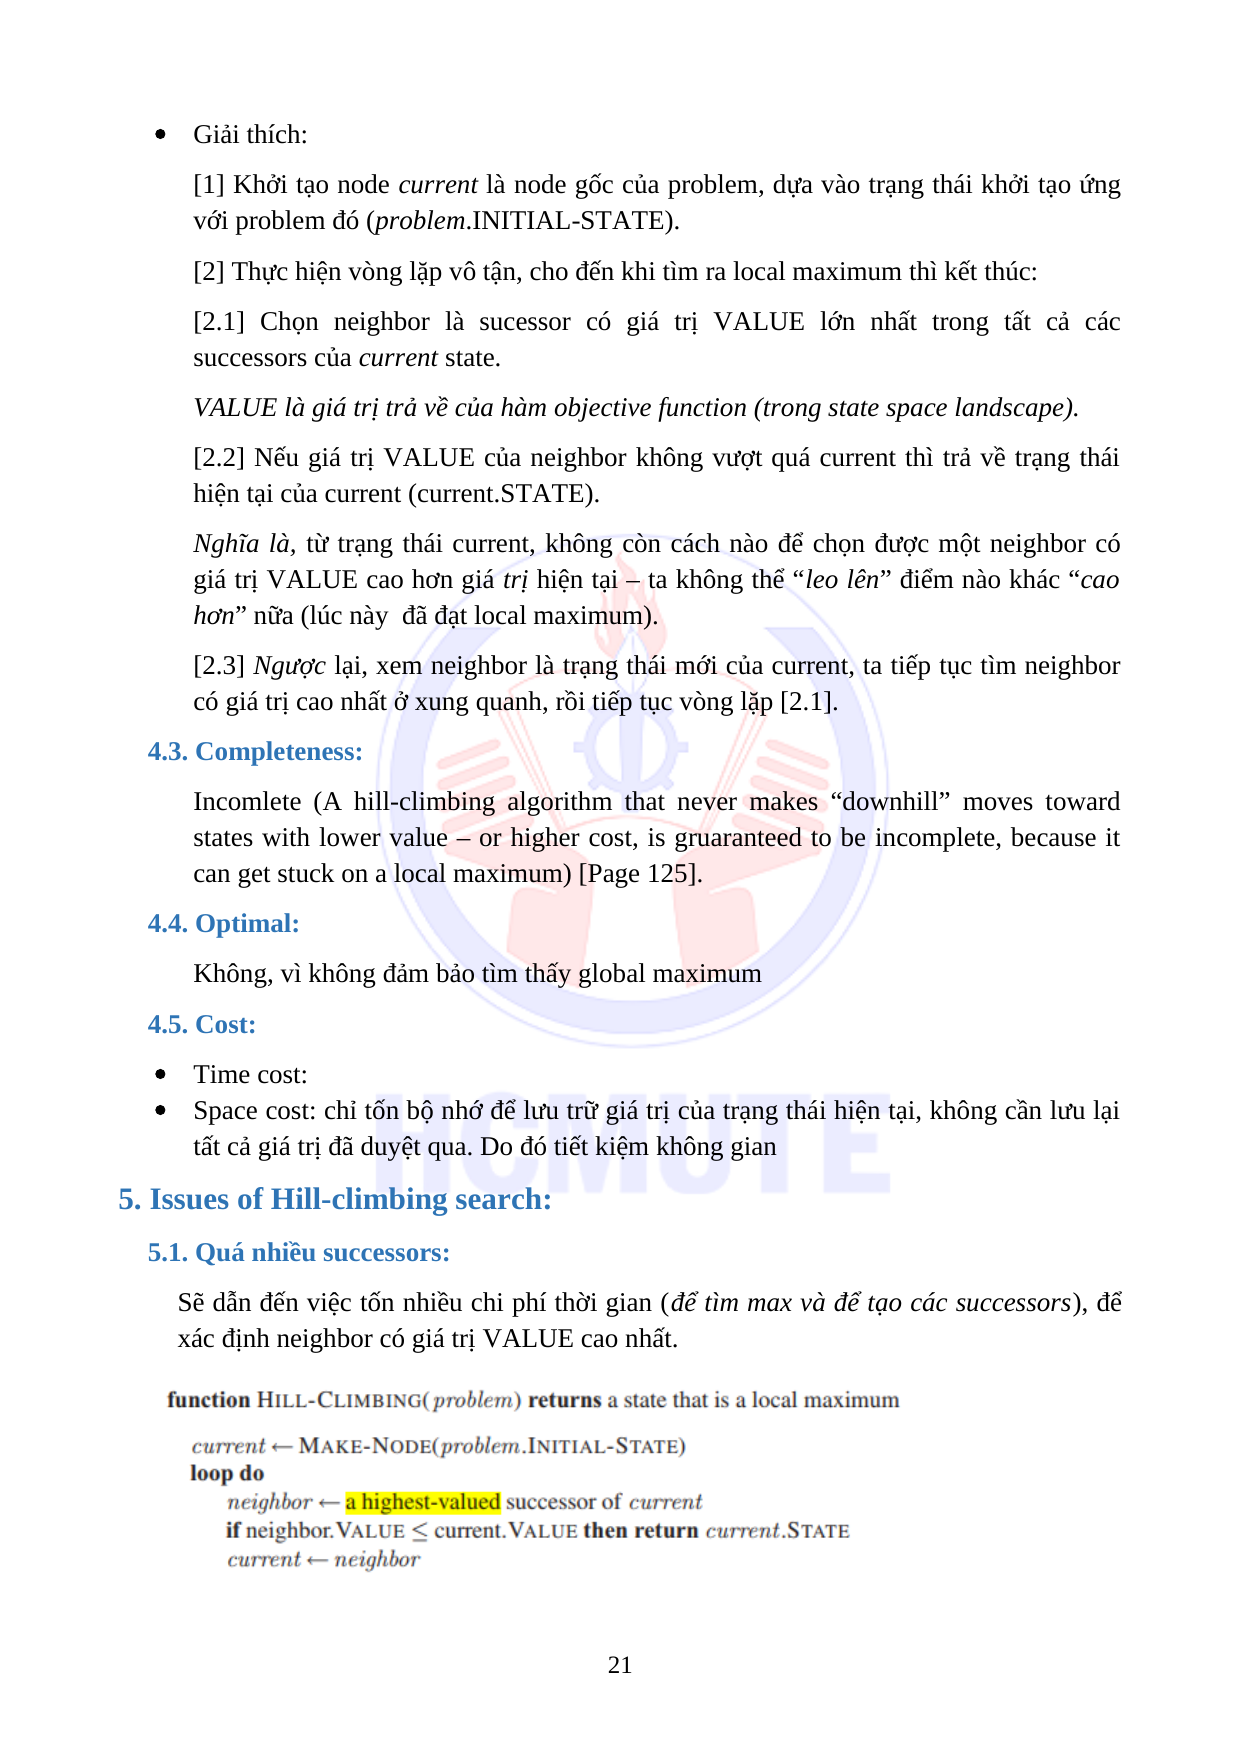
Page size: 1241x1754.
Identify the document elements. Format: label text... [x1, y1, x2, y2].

picture [147, 1373, 1093, 1601]
list Space cost: chỉ tốn bộ nhớ để lưu trữ giá trị của trạng thái hiện tại, không cần lưu lại tất cả giá trị đã duyệt qua. Do đó tiết kiệm không gian [156, 1094, 1122, 1161]
list Time cost: [156, 1058, 1122, 1089]
text Incomlete (A hill-climbing algorithm that never makes “downhill” moves toward states with lower value – or higher cost, is gruaranteed to be incomplete, because it can get stuck on a local maximum) [Page 125]. [193, 786, 1122, 888]
subtitle 4.3. Completeness: [148, 735, 1122, 766]
text Sẽ dẫn đến việc tốn nhiều chi phí thời gian (để tìm max và để tạo các successors), để xác định neighbor có giá trị VALUE cao nhất. [177, 1286, 1122, 1353]
text Không, vì không đảm bảo tìm thấy global maximum [193, 958, 1122, 989]
subtitle 5. Issues of Hill-climbing search: [118, 1180, 1122, 1216]
subtitle 4.4. Optimal: [148, 907, 1122, 938]
subtitle 4.5. Cost: [148, 1008, 1122, 1039]
text [2] Thực hiện vòng lặp vô tận, cho đến khi tìm ra local maximum thì kết thúc: [193, 255, 1122, 286]
text [1] Khởi tạo node current là node gốc của problem, dựa vào trạng thái khởi tạo ứng với problem đó (problem.INITIAL-STATE). [193, 169, 1122, 236]
text Nghĩa là, từ trạng thái current, không còn cách nào để chọn được một neighbor có giá trị VALUE cao hơn giá trị hiện tại – ta không thể “leo lên” điểm nào khác “cao hơn” nữa (lúc này đã đạt local maximum). [193, 527, 1122, 630]
text [2.1] Chọn neighbor là sucessor có giá trị VALUE lớn nhất trong tất cả các successors của current state. [193, 305, 1122, 372]
text [2.3] Ngược lại, xem neighbor là trạng thái mới của current, ta tiếp tục tìm neighbor có giá trị cao nhất ở xung quanh, rồi tiếp tục vòng lặp [2.1]. [193, 649, 1122, 716]
text [2.2] Nếu giá trị VALUE của neighbor không vượt quá current thì trả về trạng thái hiện tại của current (current.STATE). [193, 441, 1122, 508]
subtitle 5.1. Quá nhiều successors: [148, 1236, 1122, 1267]
list Giải thích: [156, 118, 1122, 149]
text VALUE là giá trị trả về của hàm objective function (trong state space landscape). [193, 391, 1122, 422]
